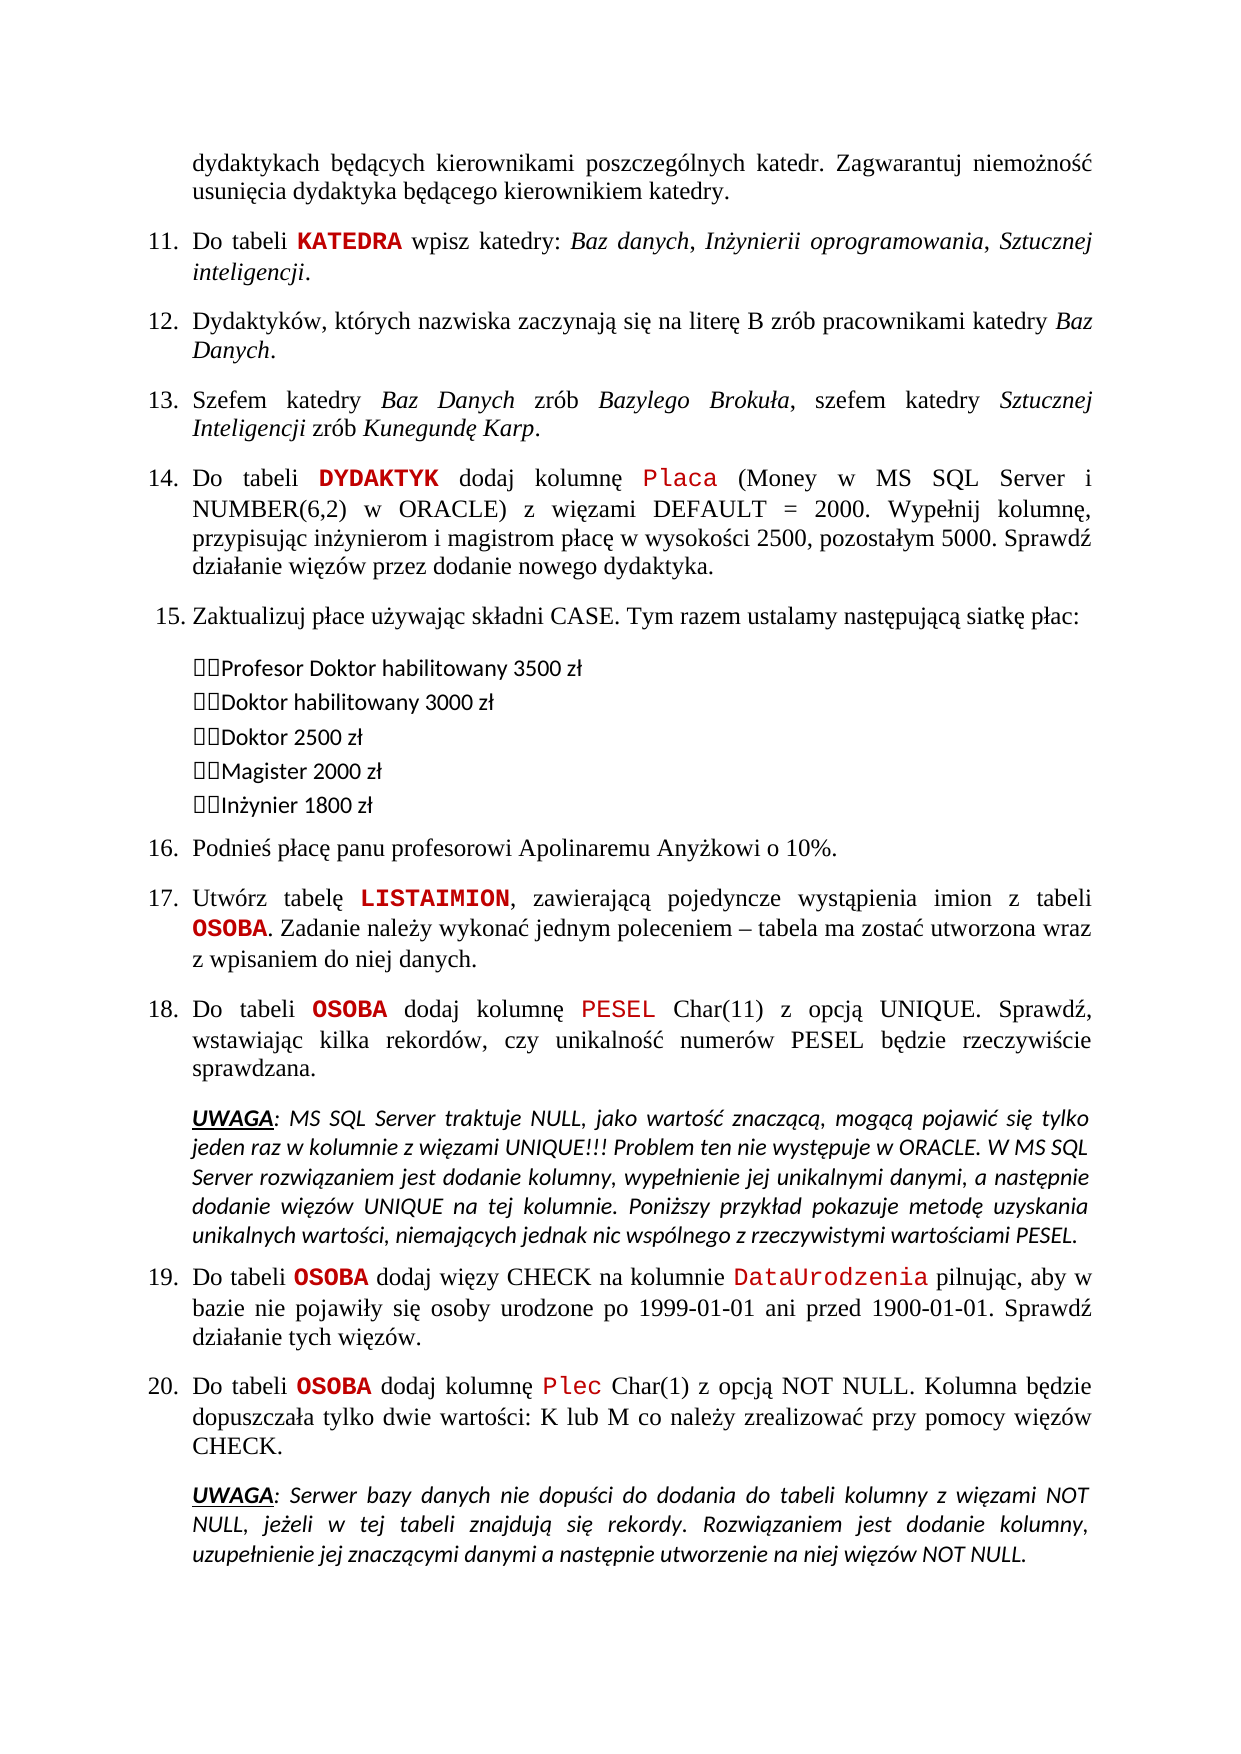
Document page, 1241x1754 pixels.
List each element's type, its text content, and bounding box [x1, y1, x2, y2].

text Do tabeli KATEDRA wpisz katedry: Baz danych, Inżynierii oprogramowania, Sztucznej inteligencji. [148, 226, 1093, 286]
list Magister 2000 zł [192, 754, 1093, 786]
list UWAGA: MS SQL Server traktuje NULL, jako wartość znaczącą, mogącą pojawić się tylko jeden raz w kolumnie z więzami UNIQUE!!! Problem ten nie występuje w ORACLE. W MS SQL Server rozwiązaniem jest dodanie kolumny, wypełnienie jej unikalnymi danymi, a następnie dodanie więzów UNIQUE na tej kolumnie. Poniższy przykład pokazuje metodę uzyskania unikalnych wartości, niemających jednak nic wspólnego z rzeczywistymi wartościami PESEL. [192, 1103, 1093, 1249]
list Inżynier 1800 zł [192, 788, 1093, 821]
text Do tabeli OSOBA dodaj kolumnę PESEL Char(11) z opcją UNIQUE. Sprawdź, wstawiając kilka rekordów, czy unikalność numerów PESEL będzie rzeczywiście sprawdzana. [148, 994, 1093, 1082]
text Szefem katedry Baz Danych zrób Bazylego Brokuła, szefem katedry Sztucznej Inteligencji zrób Kunegundę Karp. [148, 385, 1093, 442]
text Dydaktyków, których nazwiska zaczynają się na literę B zrób pracownikami katedry Baz Danych. [148, 306, 1093, 364]
list UWAGA: Serwer bazy danych nie dopuści do dodania do tabeli kolumny z więzami NOT NULL, jeżeli w tej tabeli znajdują się rekordy. Rozwiązaniem jest dodanie kolumny, uzupełnienie jej znaczącymi danymi a następnie utworzenie na niej więzów NOT NULL. [192, 1480, 1093, 1568]
list Profesor Doktor habilitowany 3500 zł [192, 651, 1093, 683]
list Doktor habilitowany 3000 zł [192, 685, 1093, 717]
text Podnieś płacę panu profesorowi Apolinaremu Anyżkowi o 10%. [148, 833, 1093, 862]
text Do tabeli OSOBA dodaj kolumnę Plec Char(1) z opcją NOT NULL. Kolumna będzie dopuszczała tylko dwie wartości: K lub M co należy zrealizować przy pomocy więzów CHECK. [148, 1371, 1093, 1459]
text Utwórz tabelę LISTAIMION, zawierającą pojedyncze wystąpienia imion z tabeli OSOBA. Zadanie należy wykonać jednym poleceniem – tabela ma zostać utworzona wraz z wpisaniem do niej danych. [148, 883, 1093, 973]
list Doktor 2500 zł [192, 719, 1093, 752]
text Do tabeli OSOBA dodaj więzy CHECK na kolumnie DataUrodzenia pilnując, aby w bazie nie pojawiły się osoby urodzone po 1999-01-01 ani przed 1900-01-01. Sprawdź działanie tych więzów. [148, 1262, 1093, 1350]
text Do tabeli DYDAKTYK dodaj kolumnę Placa (Money w MS SQL Server i NUMBER(6,2) w ORACLE) z więzami DEFAULT = 2000. Wypełnij kolumnę, przypisując inżynierom i magistrom płacę w wysokości 2500, pozostałym 5000. Sprawdź działanie więzów przez dodanie nowego dydaktyka. [148, 463, 1093, 580]
text Zaktualizuj płace używając składni CASE. Tym razem ustalamy następującą siatkę płac: [155, 601, 1093, 630]
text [148, 148, 1093, 205]
